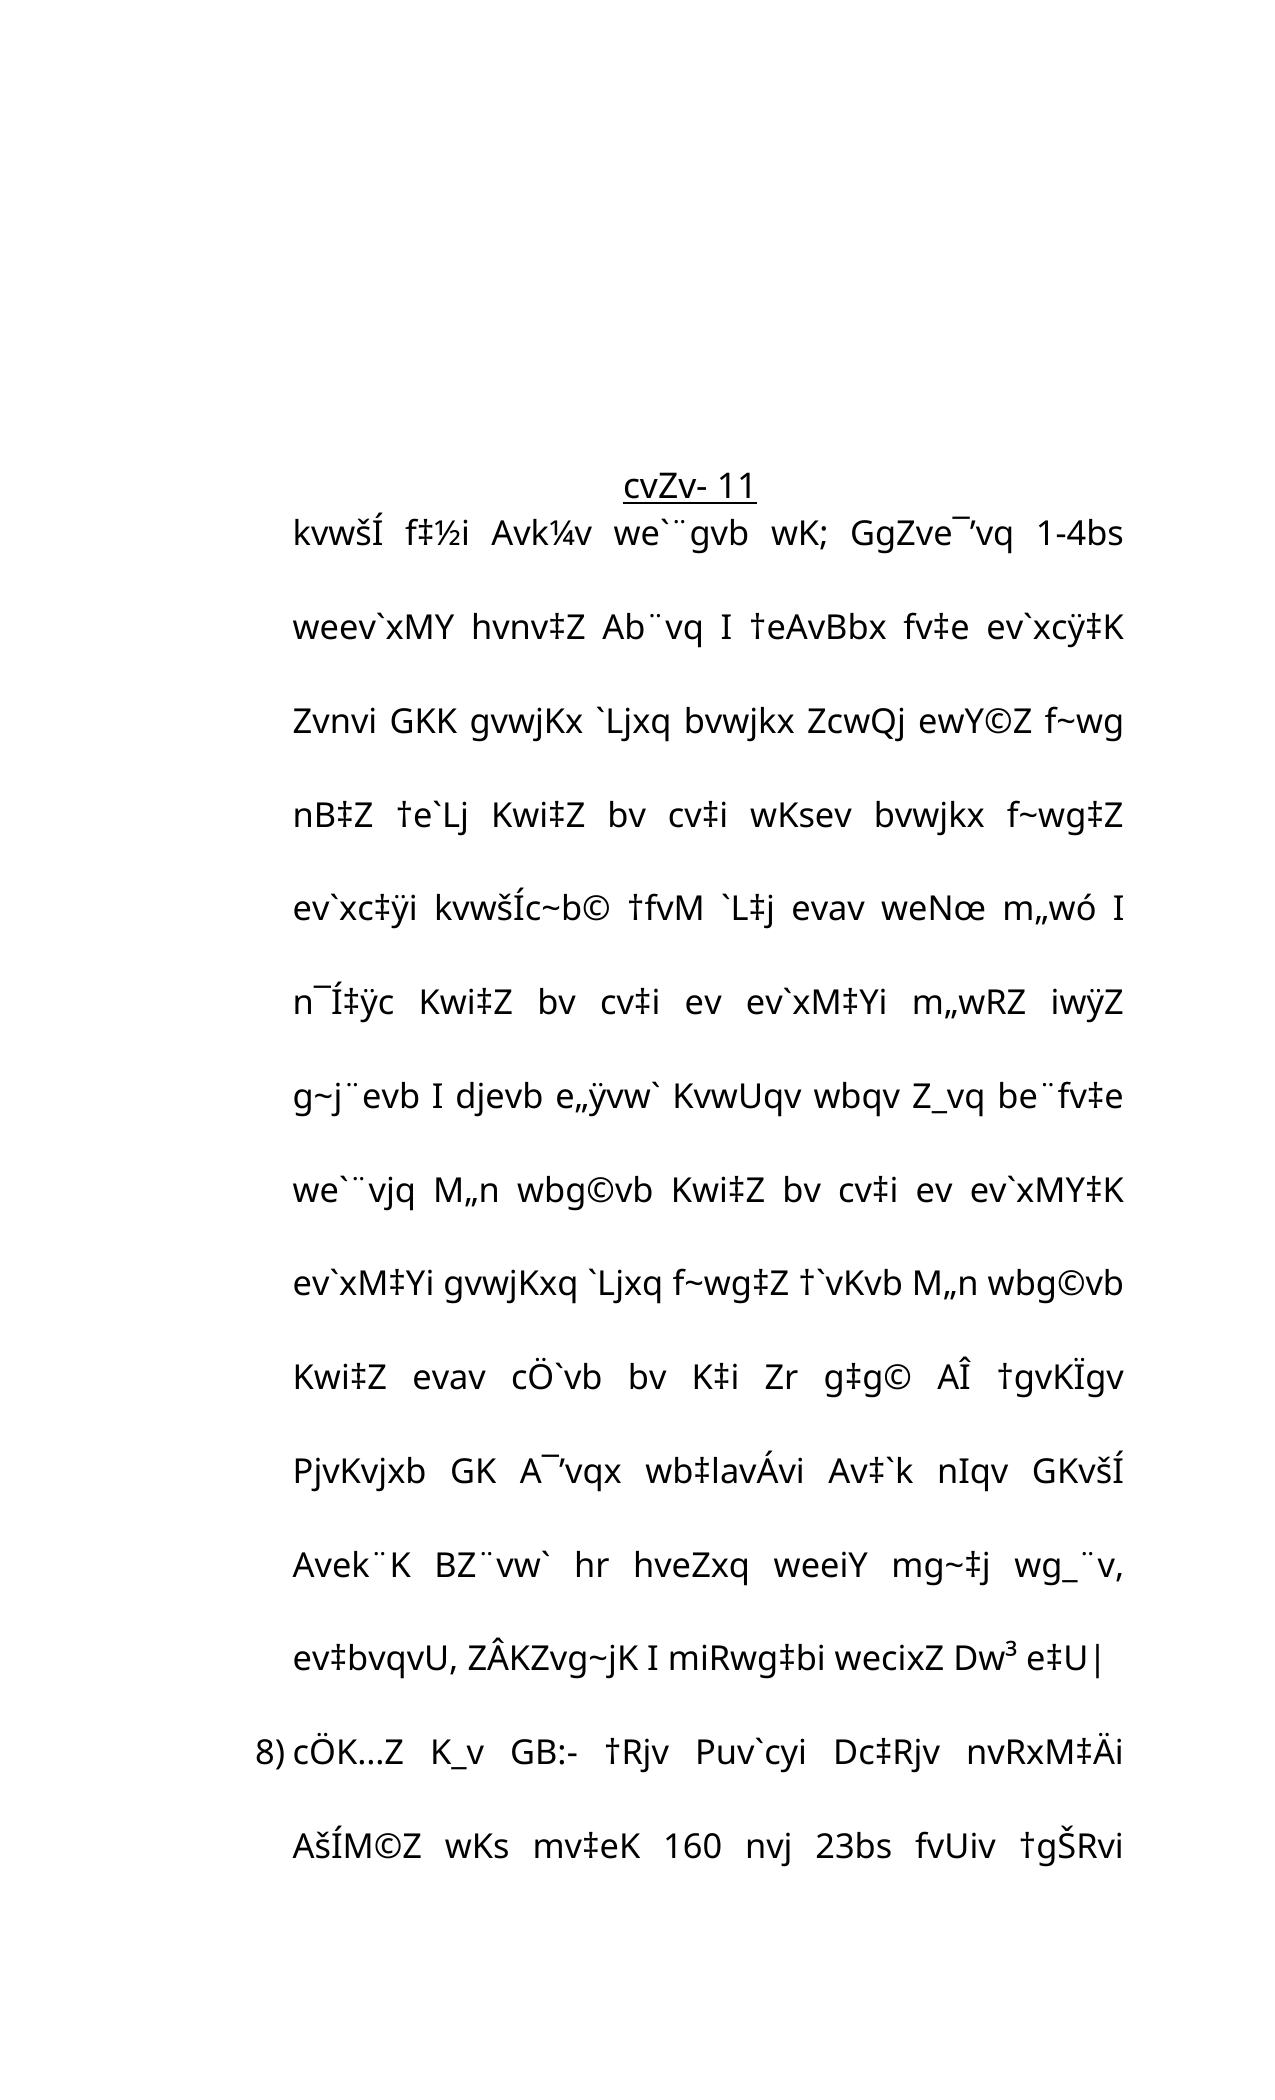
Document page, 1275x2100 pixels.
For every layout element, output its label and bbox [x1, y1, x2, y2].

list [255, 1728, 1125, 1868]
list [255, 509, 1125, 1681]
